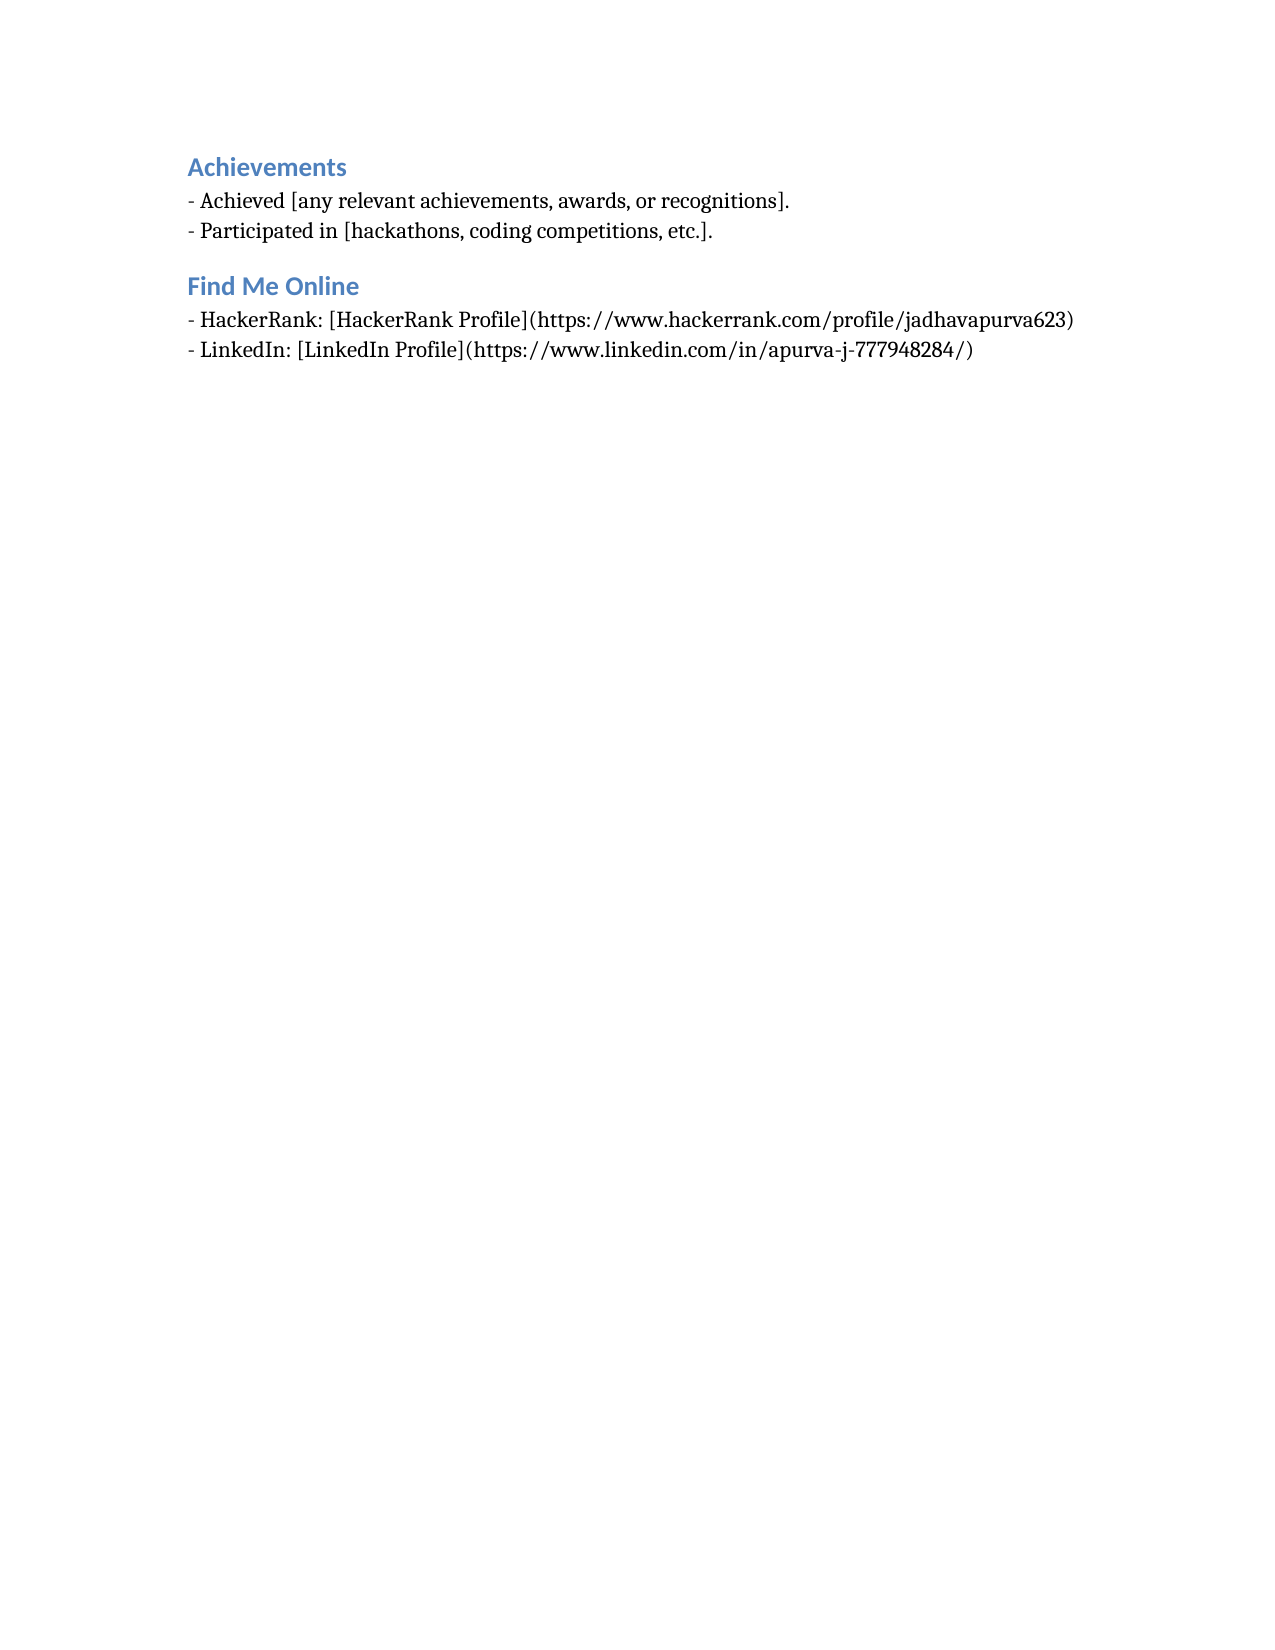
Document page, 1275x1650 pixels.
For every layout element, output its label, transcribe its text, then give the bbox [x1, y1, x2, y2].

text - Achieved [any relevant achievements, awards, or recognitions]. - Participated in [hackathons, coding competitions, etc.]. [187, 188, 1087, 244]
subtitle Achievements [187, 150, 1087, 183]
text - HackerRank: [HackerRank Profile](https://www.hackerrank.com/profile/jadhavapurva623) - LinkedIn: [LinkedIn Profile](https://www.linkedin.com/in/apurva-j-777948284/) [187, 307, 1087, 394]
subtitle Find Me Online [187, 269, 1087, 302]
